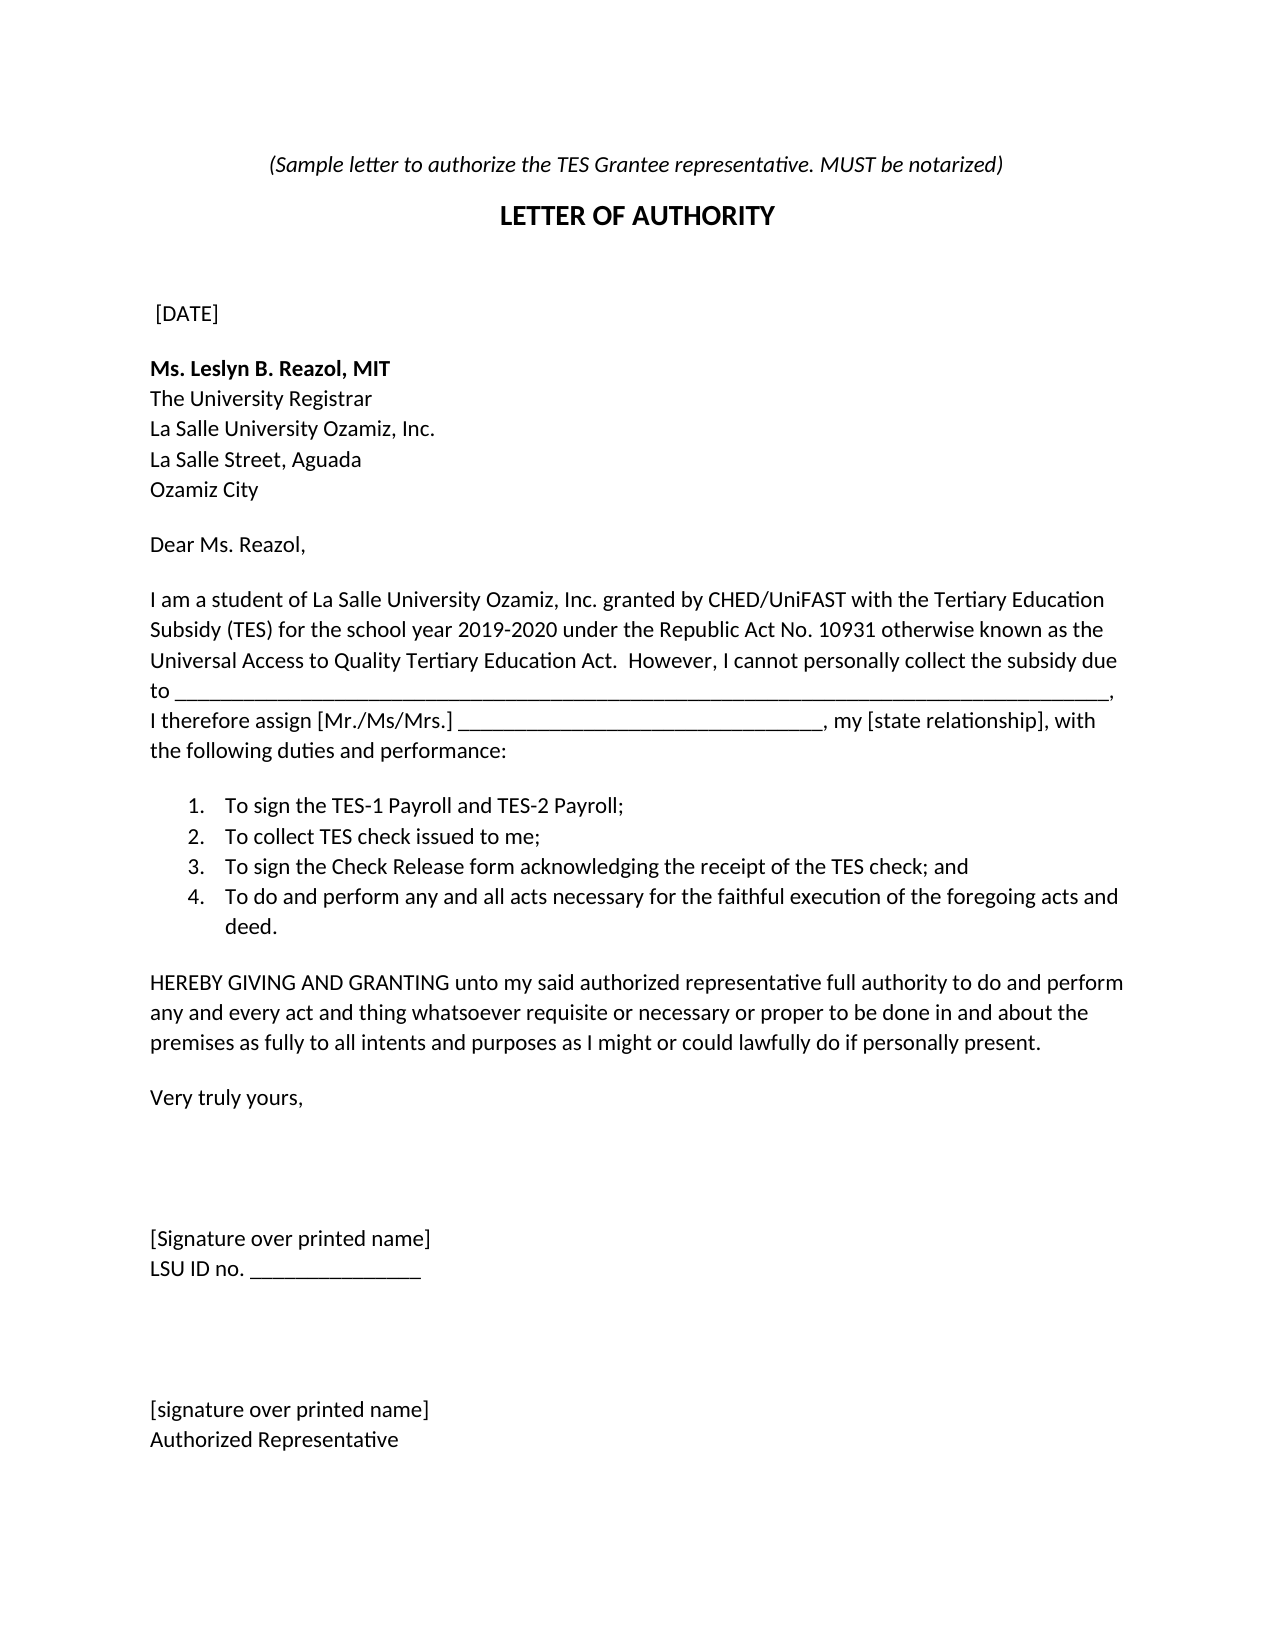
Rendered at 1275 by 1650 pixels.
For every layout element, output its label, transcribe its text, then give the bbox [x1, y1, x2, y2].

text Authorized Representative [150, 1425, 1125, 1453]
text HEREBY GIVING AND GRANTING unto my said authorized representative full authority to do and perform any and every act and thing whatsoever requisite or necessary or proper to be done in and about the premises as fully to all intents and purposes as I might or could lawfully do if personally present. [150, 968, 1125, 1056]
text La Salle Street, Aguada [150, 445, 1125, 473]
text I am a student of La Salle University Ozamiz, Inc. granted by CHED/UniFAST with the Tertiary Education Subsidy (TES) for the school year 2019-2020 under the Republic Act No. 10931 otherwise known as the Universal Access to Quality Tertiary Education Act. However, I cannot personally collect the subsidy due to __________________________________________________________________________________, I therefore assign [Mr./Ms/Mrs.] ________________________________, my [state relationship], with the following duties and performance: [150, 585, 1125, 764]
text The University Registrar [150, 384, 1125, 412]
text (Sample letter to authorize the TES Grantee representative. MUST be notarized) [150, 150, 1125, 178]
text La Salle University Ozamiz, Inc. [150, 414, 1125, 442]
text Dear Ms. Reazol, [150, 530, 1125, 558]
text Ozamiz City [150, 475, 1125, 503]
text Ms. Leslyn B. Reazol, MIT [150, 354, 1125, 382]
text [Signature over printed name] [150, 1224, 1125, 1252]
text LETTER OF AUTHORITY [150, 197, 1125, 232]
list To sign the TES-1 Payroll and TES-2 Payroll; [187, 792, 1125, 819]
list To do and perform any and all acts necessary for the faithful execution of the foregoing acts and deed. [187, 882, 1125, 940]
list To collect TES check issued to me; [187, 822, 1125, 850]
text [signature over printed name] [150, 1395, 1125, 1423]
text Very truly yours, [150, 1083, 1125, 1111]
text [DATE] [150, 299, 1125, 327]
list To sign the Check Release form acknowledging the receipt of the TES check; and [187, 852, 1125, 880]
text LSU ID no. _______________ [150, 1254, 1125, 1282]
